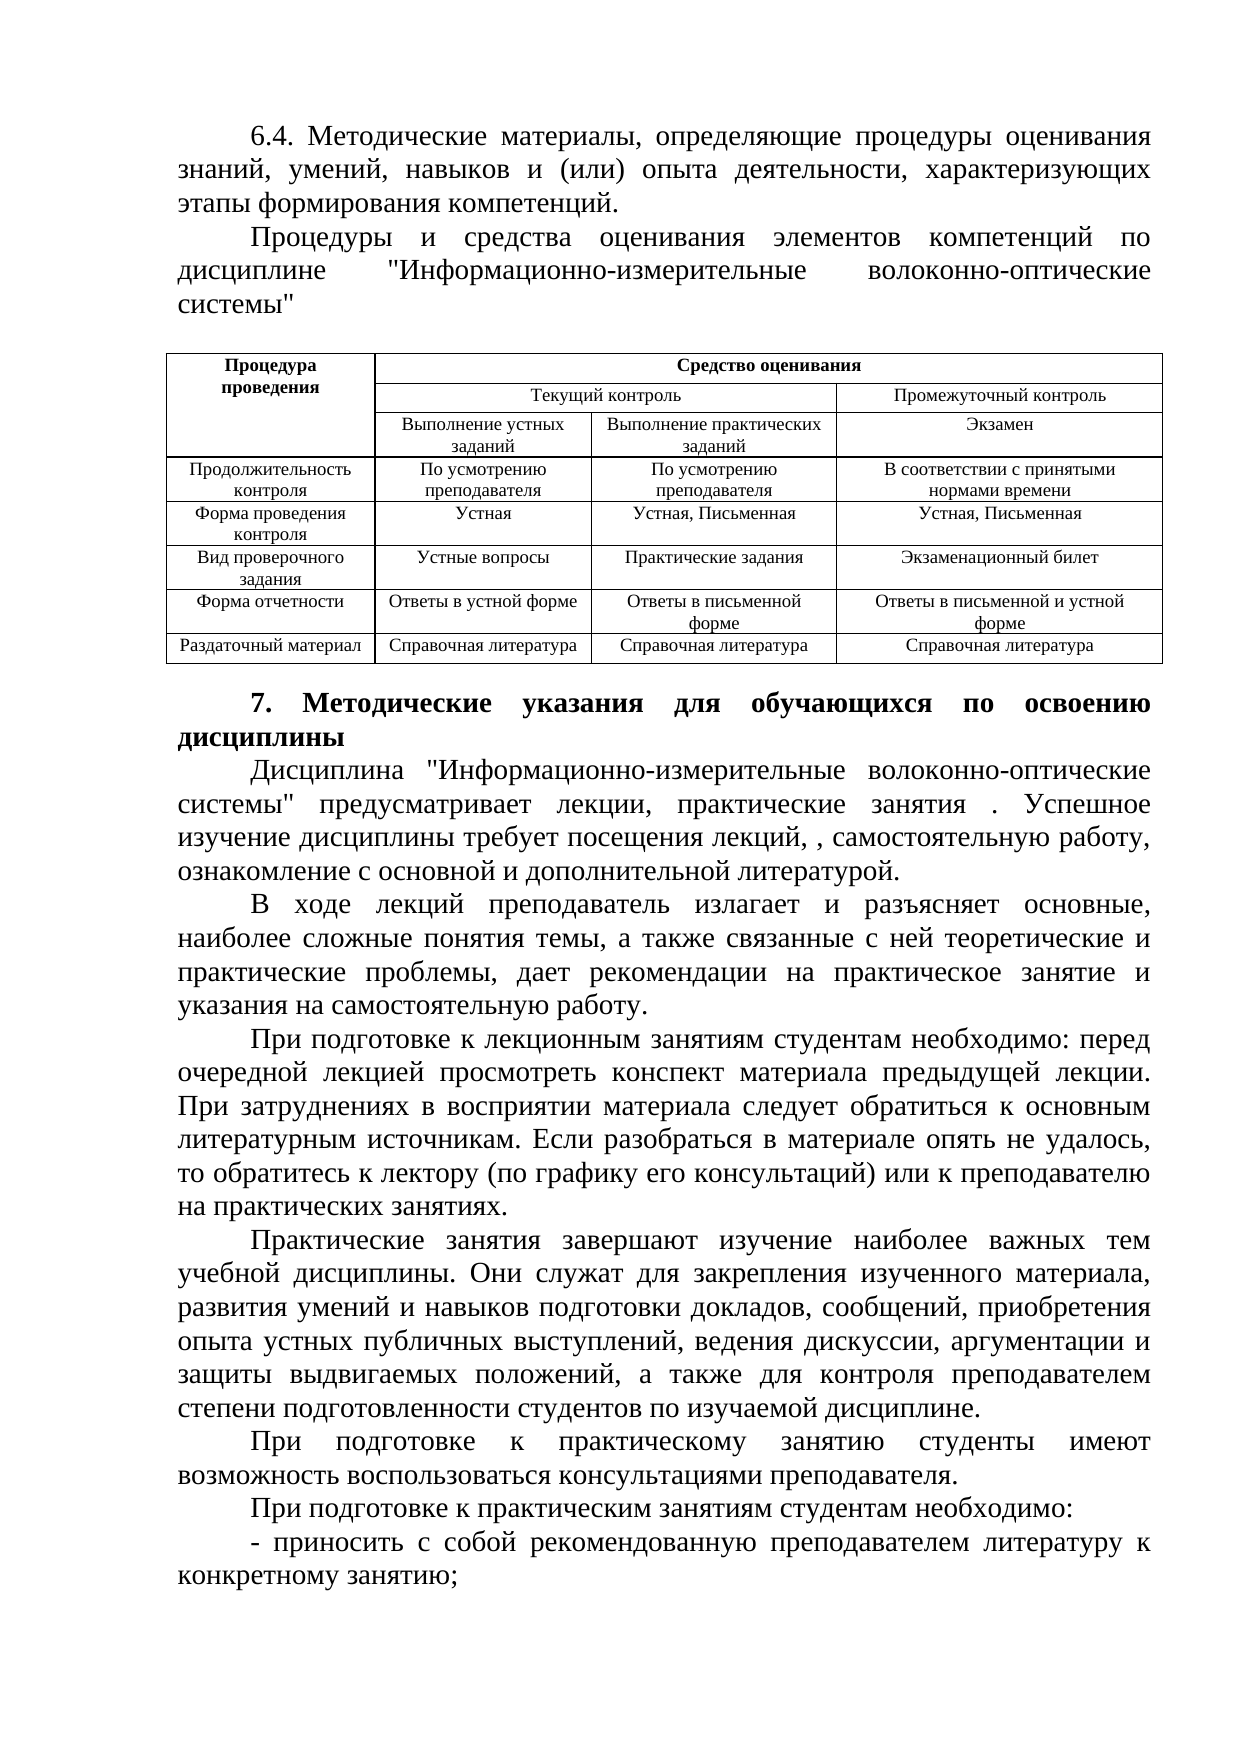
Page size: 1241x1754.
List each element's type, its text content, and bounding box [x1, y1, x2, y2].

table_cell Форма проведения контроля [167, 502, 374, 545]
table_cell Форма отчетности [167, 590, 374, 633]
table_cell Ответы в письменной форме [592, 590, 836, 633]
table_cell Справочная литература [376, 634, 591, 663]
table_cell Выполнение устных заданий [376, 413, 591, 456]
text При подготовке к практическим занятиям студентам необходимо: [177, 1490, 1152, 1524]
text В ходе лекций преподаватель излагает и разъясняет основные, наиболее сложные понятия темы, а также связанные с ней теоретические и практические проблемы, дает рекомендации на практическое занятие и указания на самостоятельную работу. [177, 887, 1152, 1021]
table_cell Справочная литература [837, 634, 1162, 663]
table_cell Текущий контроль [376, 384, 836, 412]
table_cell Промежуточный контроль [837, 384, 1162, 412]
table_cell Практические задания [592, 546, 836, 589]
table_cell Вид проверочного задания [167, 546, 374, 589]
text Практические занятия завершают изучение наиболее важных тем учебной дисциплины. Они служат для закрепления изученного материала, развития умений и навыков подготовки докладов, сообщений, приобретения опыта устных публичных выступлений, ведения дискуссии, аргументации и защиты выдвигаемых положений, а также для контроля преподавателем степени подготовленности студентов по изучаемой дисциплине. [177, 1222, 1152, 1423]
text 6.4. Методические материалы, определяющие процедуры оценивания знаний, умений, навыков и (или) опыта деятельности, характеризующих этапы формирования компетенций. [177, 118, 1152, 219]
table_cell По усмотрению преподавателя [376, 458, 591, 501]
table_cell Продолжительность контроля [167, 458, 374, 501]
text Дисциплина "Информационно-измерительные волоконно-оптические системы" предусматривает лекции, практические занятия . Успешное изучение дисциплины требует посещения лекций, , самостоятельную работу, ознакомление с основной и дополнительной литературой. [177, 752, 1152, 887]
table_header Средство оценивания [376, 354, 1162, 383]
text - приносить с собой рекомендованную преподавателем литературу к конкретному занятию; [177, 1524, 1152, 1591]
text 7. Методические указания для обучающихся по освоению дисциплины [177, 685, 1152, 752]
table_cell Устная, Письменная [837, 502, 1162, 545]
table_cell В соответствии с принятыми нормами времени [837, 458, 1162, 501]
table_cell Устная, Письменная [592, 502, 836, 545]
table_cell Устная [376, 502, 591, 545]
table_cell Выполнение практических заданий [592, 413, 836, 456]
table_cell Справочная литература [592, 634, 836, 663]
table_cell Устные вопросы [376, 546, 591, 589]
text При подготовке к лекционным занятиям студентам необходимо: перед очередной лекцией просмотреть конспект материала предыдущей лекции. При затруднениях в восприятии материала следует обратиться к основным литературным источникам. Если разобраться в материале опять не удалось, то обратитесь к лектору (по графику его консультаций) или к преподавателю на практических занятиях. [177, 1021, 1152, 1222]
table_cell Ответы в письменной и устной форме [837, 590, 1162, 633]
table_header Процедура проведения [167, 354, 374, 456]
table_cell Экзамен [837, 413, 1162, 456]
table_cell Экзаменационный билет [837, 546, 1162, 589]
table_cell По усмотрению преподавателя [592, 458, 836, 501]
text Процедуры и средства оценивания элементов компетенций по дисциплине "Информационно-измерительные волоконно-оптические системы" [177, 219, 1152, 319]
text При подготовке к практическому занятию студенты имеют возможность воспользоваться консультациями преподавателя. [177, 1423, 1152, 1490]
table_cell Ответы в устной форме [376, 590, 591, 633]
table_cell Раздаточный материал [167, 634, 374, 663]
